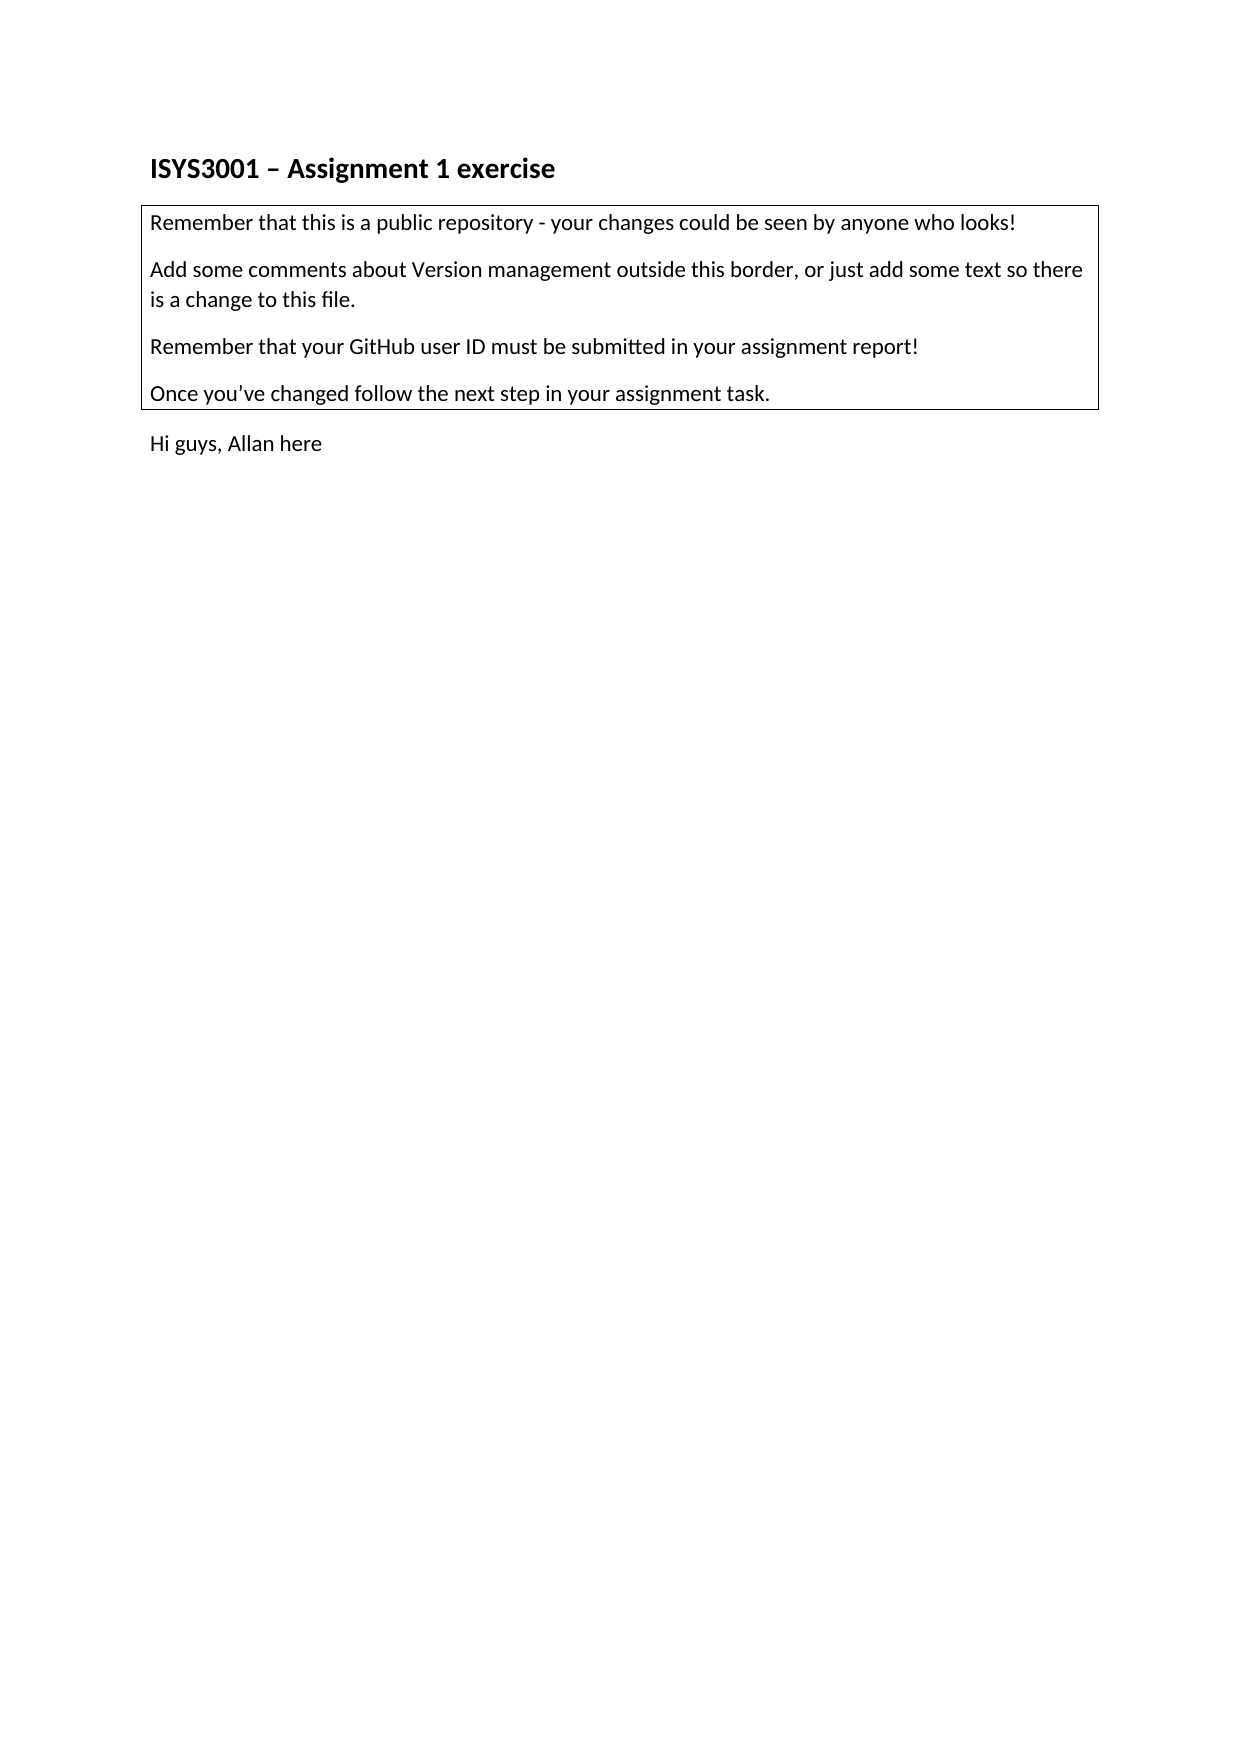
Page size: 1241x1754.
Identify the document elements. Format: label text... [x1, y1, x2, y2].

text Remember that this is a public repository - your changes could be seen by anyone who looks! [142, 206, 1098, 236]
text ISYS3001 – Assignment 1 exercise [150, 150, 1090, 186]
text Once you’ve changed follow the next step in your assignment task. [142, 376, 1098, 409]
text Remember that your GitHub user ID must be submitted in your assignment report! [142, 329, 1098, 360]
text Add some comments about Version management outside this border, or just add some text so there is a change to this file. [142, 252, 1098, 313]
text Hi guys, Allan here [150, 429, 1090, 457]
